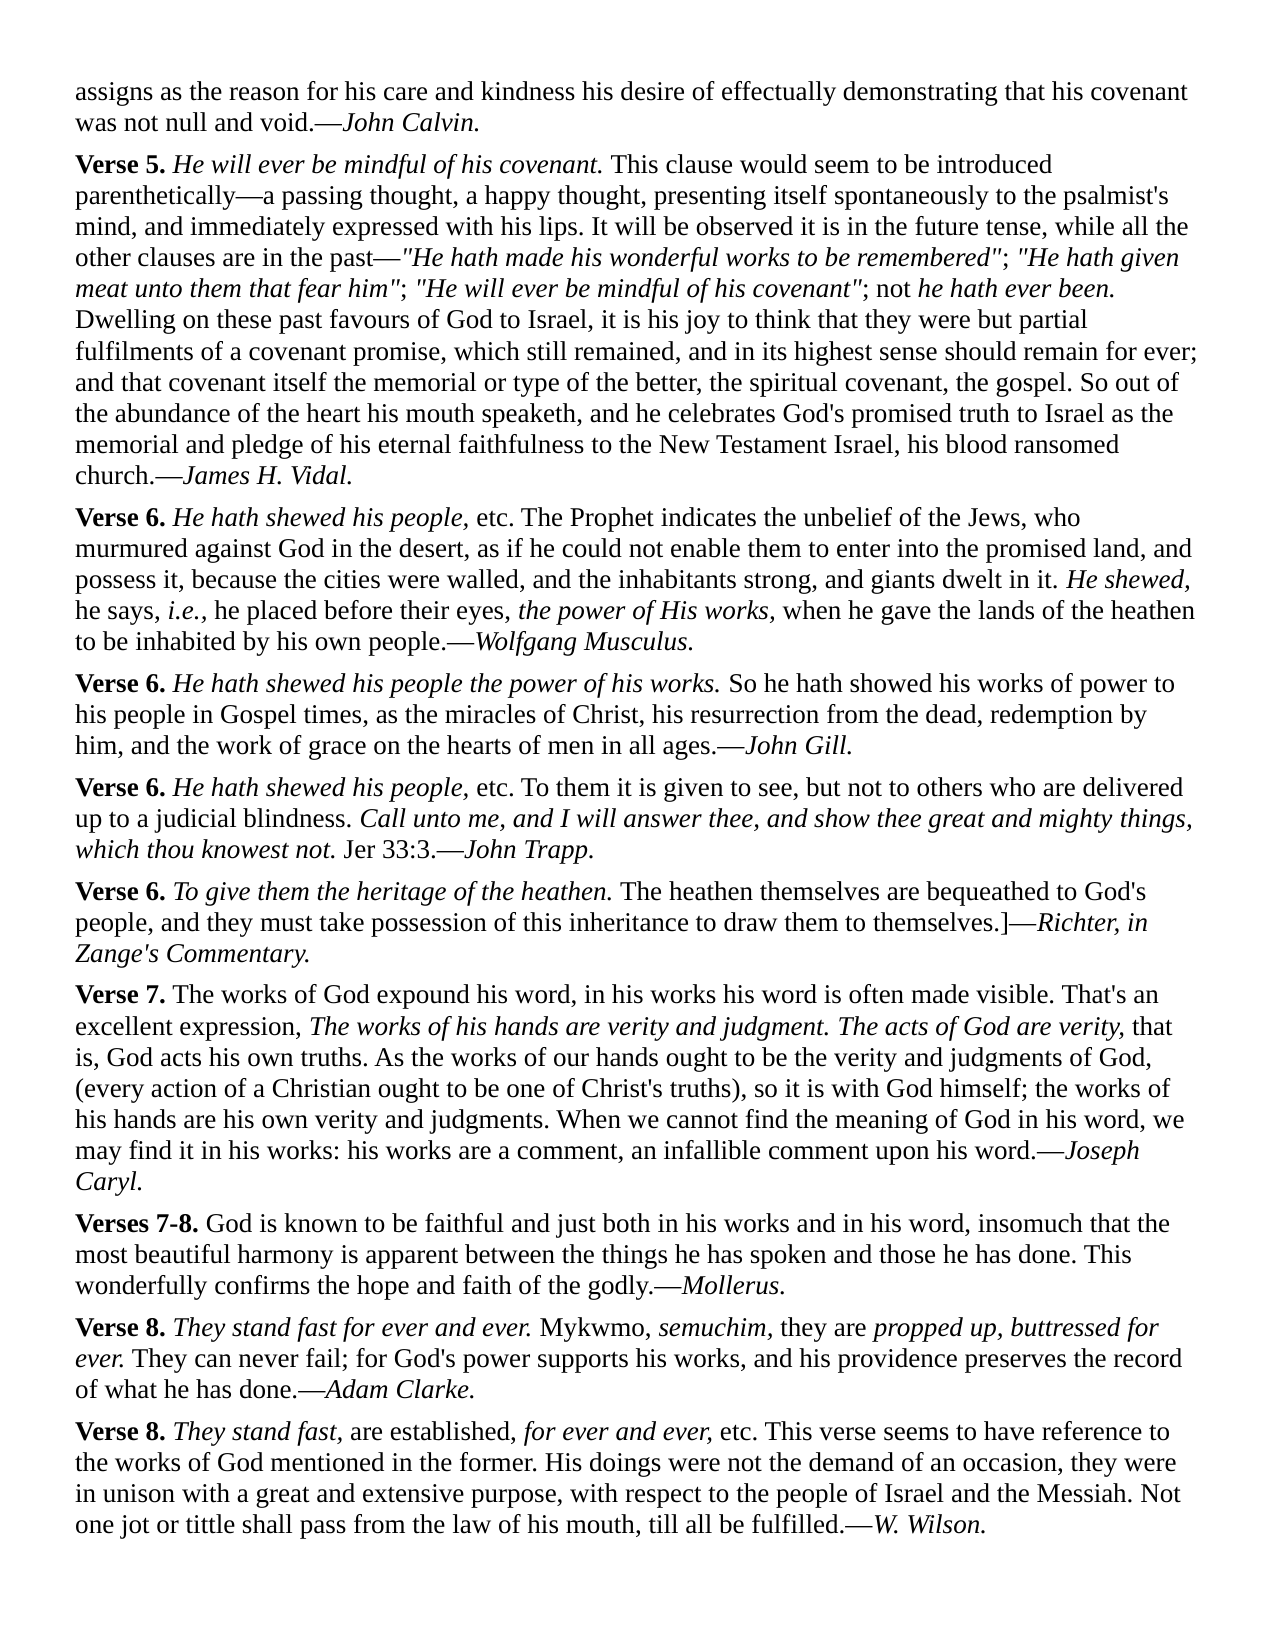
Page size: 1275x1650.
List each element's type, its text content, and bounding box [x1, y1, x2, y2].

text Verse 6. To give them the heritage of the heathen. The heathen themselves are bequeathed to God's people, and they must take possession of this inheritance to draw them to themselves.]—Richter, in Zange's Commentary. [75, 874, 1200, 968]
text Verses 7-8. God is known to be faithful and just both in his works and in his word, insomuch that the most beautiful harmony is apparent between the things he has spoken and those he has done. This wonderfully confirms the hope and faith of the godly.—Mollerus. [75, 1207, 1200, 1300]
text Verse 6. He hath shewed his people, etc. To them it is given to see, but not to others who are delivered up to a judicial blindness. Call unto me, and I will answer thee, and show thee great and mighty things, which thou knowest not. Jer 33:3.—John Trapp. [75, 771, 1200, 864]
text Verse 6. He hath shewed his people, etc. The Prophet indicates the unbelief of the Jews, who murmured against God in the desert, as if he could not enable them to enter into the promised land, and possess it, because the cities were walled, and the inhabitants strong, and giants dwelt in it. He shewed, he says, i.e., he placed before their eyes, the power of His works, when he gave the lands of the heathen to be inhabited by his own people.—Wolfgang Musculus. [75, 501, 1200, 656]
text Verse 7. The works of God expound his word, in his works his word is often made visible. That's an excellent expression, The works of his hands are verity and judgment. The acts of God are verity, that is, God acts his own truths. As the works of our hands ought to be the verity and judgments of God, (every action of a Christian ought to be one of Christ's truths), so it is with God himself; the works of his hands are his own verity and judgments. When we cannot find the meaning of God in his word, we may find it in his works: his works are a comment, an infallible comment upon his word.—Joseph Caryl. [75, 978, 1200, 1196]
text Verse 8. They stand fast, are established, for ever and ever, etc. This verse seems to have reference to the works of God mentioned in the former. His doings were not the demand of an occasion, they were in unison with a great and extensive purpose, with respect to the people of Israel and the Messiah. Not one jot or tittle shall pass from the law of his mouth, till all be fulfilled.—W. Wilson. [75, 1414, 1200, 1539]
text Verse 5. He will ever be mindful of his covenant. This clause would seem to be introduced parenthetically—a passing thought, a happy thought, presenting itself spontaneously to the psalmist's mind, and immediately expressed with his lips. It will be observed it is in the future tense, while all the other clauses are in the past—"He hath made his wonderful works to be remembered"; "He hath given meat unto them that fear him"; "He will ever be mindful of his covenant"; not he hath ever been. Dwelling on these past favours of God to Israel, it is his joy to think that they were but partial fulfilments of a covenant promise, which still remained, and in its highest sense should remain for ever; and that covenant itself the memorial or type of the better, the spiritual covenant, the gospel. So out of the abundance of the heart his mouth speaketh, and he celebrates God's promised truth to Israel as the memorial and pledge of his eternal faithfulness to the New Testament Israel, his blood ransomed church.—James H. Vidal. [75, 148, 1200, 490]
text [75, 75, 1200, 137]
text Verse 8. They stand fast for ever and ever. Mykwmo, semuchim, they are propped up, buttressed for ever. They can never fail; for God's power supports his works, and his providence preserves the record of what he has done.—Adam Clarke. [75, 1311, 1200, 1404]
text Verse 6. He hath shewed his people the power of his works. So he hath showed his works of power to his people in Gospel times, as the miracles of Christ, his resurrection from the dead, redemption by him, and the work of grace on the hearts of men in all ages.—John Gill. [75, 667, 1200, 760]
